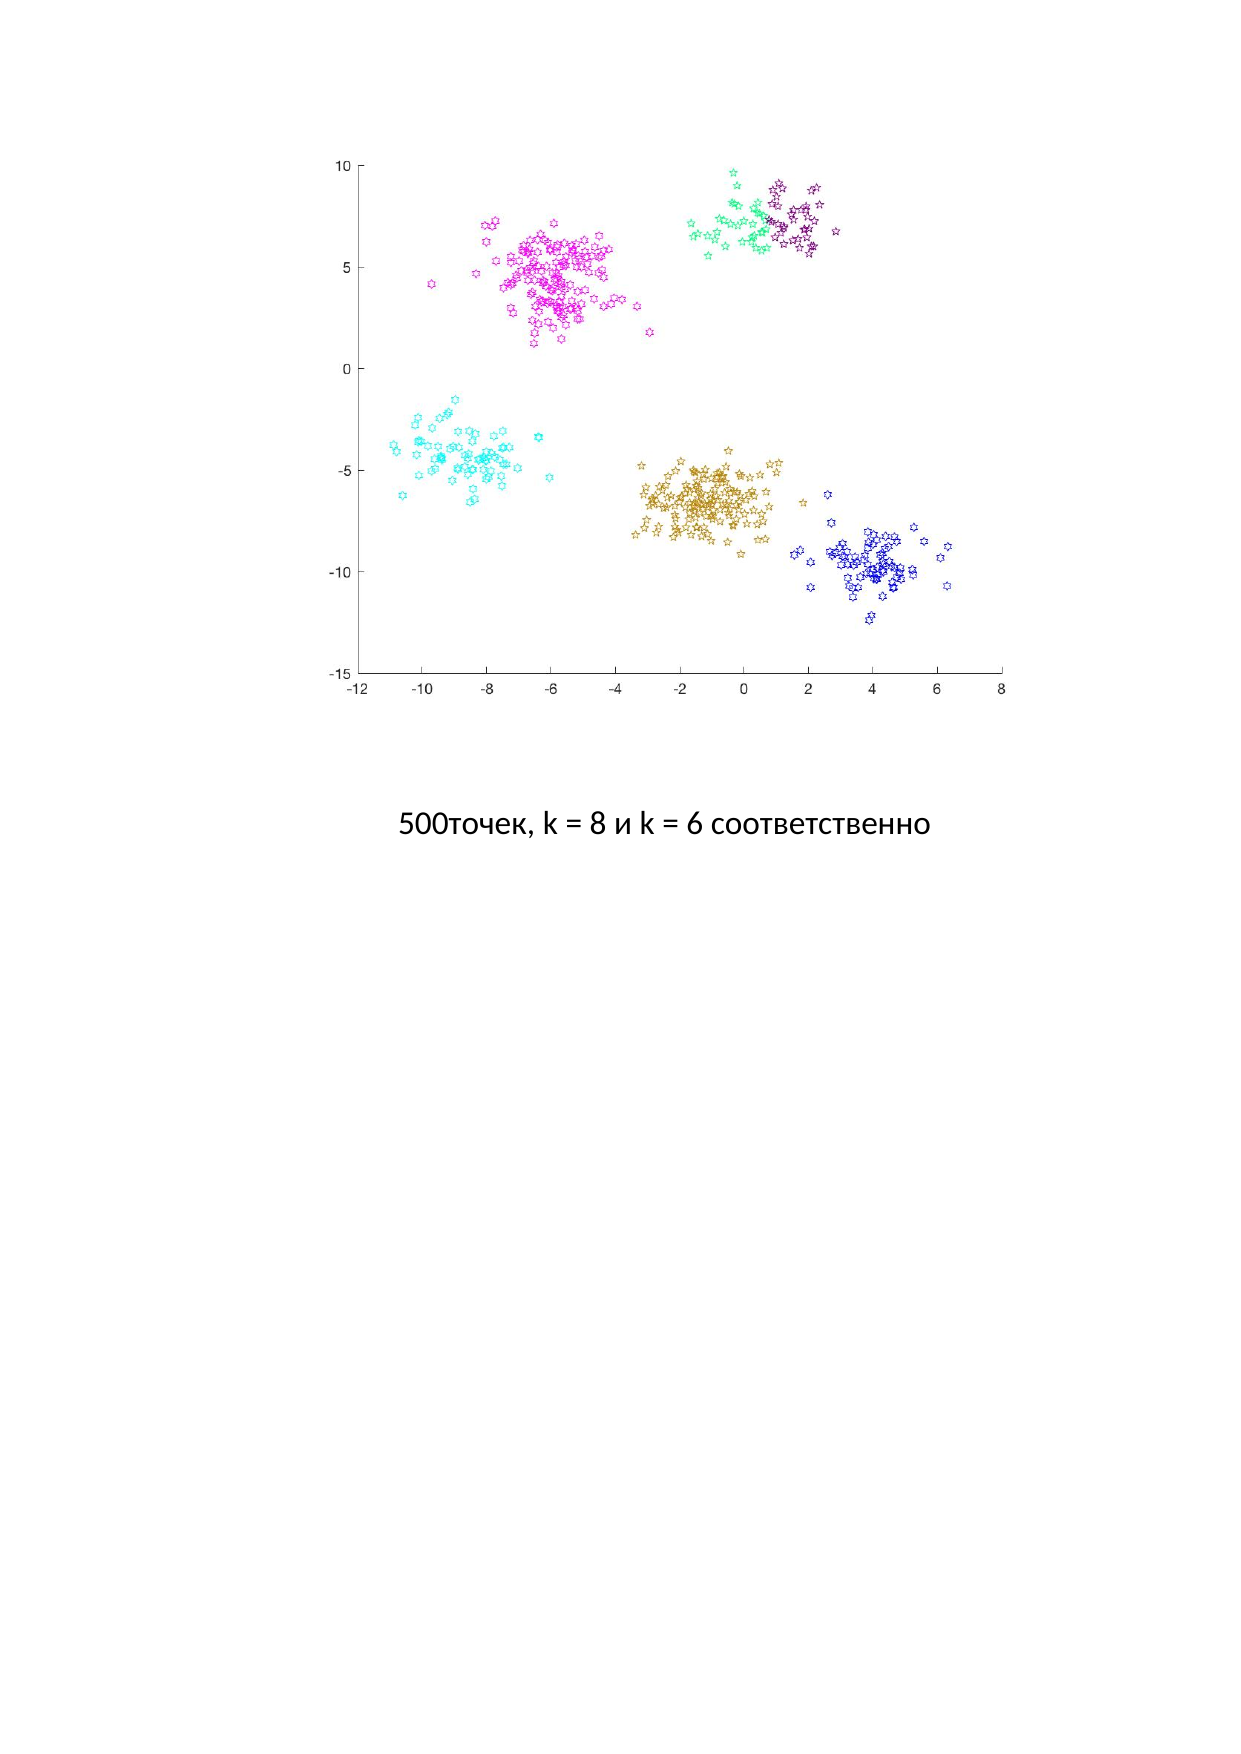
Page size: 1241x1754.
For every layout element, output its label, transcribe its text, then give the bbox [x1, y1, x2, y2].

text 500точек, k = 8 и k = 6 соответственно [177, 802, 1152, 842]
picture [249, 118, 1080, 741]
